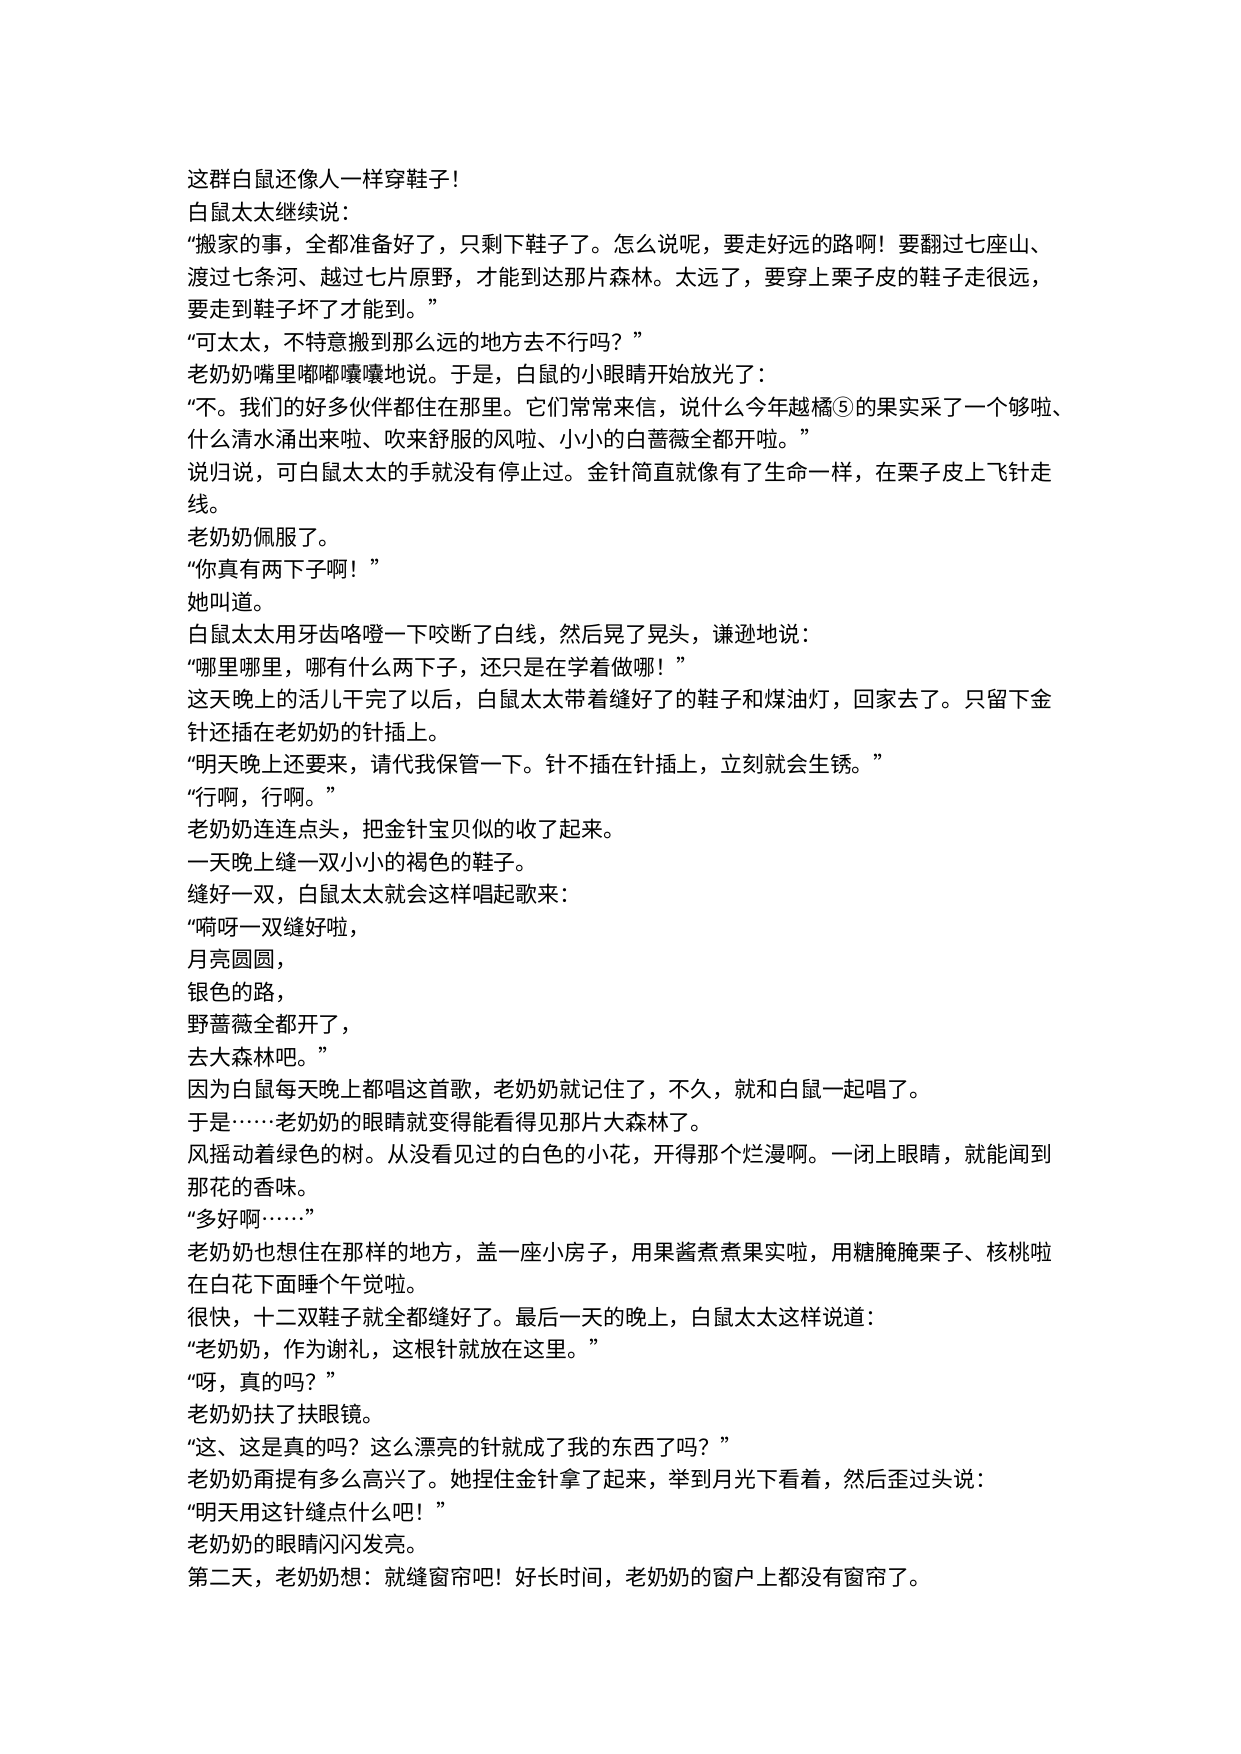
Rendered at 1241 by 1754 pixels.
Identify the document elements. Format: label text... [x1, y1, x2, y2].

text 去大森林吧。” [187, 1039, 1053, 1072]
text 缝好一双，白鼠太太就会这样唱起歌来： [187, 877, 1053, 909]
text 月亮圆圆， [187, 942, 1053, 974]
text “呀，真的吗？” [187, 1364, 1053, 1397]
text “可太太，不特意搬到那么远的地方去不行吗？” [187, 324, 1053, 357]
text 风摇动着绿色的树。从没看见过的白色的小花，开得那个烂漫啊。一闭上眼睛，就能闻到那花的香味。 [187, 1137, 1053, 1202]
text 因为白鼠每天晚上都唱这首歌，老奶奶就记住了，不久，就和白鼠一起唱了。 [187, 1072, 1053, 1104]
text 银色的路， [187, 974, 1053, 1007]
text “老奶奶，作为谢礼，这根针就放在这里。” [187, 1332, 1053, 1364]
text 老奶奶佩服了。 [187, 519, 1053, 552]
text 野蔷薇全都开了， [187, 1007, 1053, 1039]
text 说归说，可白鼠太太的手就没有停止过。金针简直就像有了生命一样，在栗子皮上飞针走线。 [187, 454, 1053, 519]
text “哪里哪里，哪有什么两下子，还只是在学着做哪！” [187, 649, 1053, 682]
text “搬家的事，全都准备好了，只剩下鞋子了。怎么说呢，要走好远的路啊！要翻过七座山、渡过七条河、越过七片原野，才能到达那片森林。太远了，要穿上栗子皮的鞋子走很远，要走到鞋子坏了才能到。” [187, 227, 1053, 324]
text “明天晚上还要来，请代我保管一下。针不插在针插上，立刻就会生锈。” [187, 747, 1053, 779]
text 老奶奶的眼睛闪闪发亮。 [187, 1527, 1053, 1559]
text “明天用这针缝点什么吧！” [187, 1494, 1053, 1527]
text 这天晚上的活儿干完了以后，白鼠太太带着缝好了的鞋子和煤油灯，回家去了。只留下金针还插在老奶奶的针插上。 [187, 682, 1053, 747]
text “多好啊……” [187, 1202, 1053, 1234]
text “行啊，行啊。” [187, 779, 1053, 812]
text “嗬呀一双缝好啦， [187, 909, 1053, 942]
text 第二天，老奶奶想：就缝窗帘吧！好长时间，老奶奶的窗户上都没有窗帘了。 [187, 1559, 1053, 1592]
text 白鼠太太继续说： [187, 194, 1053, 227]
text 老奶奶甭提有多么高兴了。她捏住金针拿了起来，举到月光下看着，然后歪过头说： [187, 1462, 1053, 1494]
text 于是……老奶奶的眼睛就变得能看得见那片大森林了。 [187, 1104, 1053, 1137]
text “这、这是真的吗？这么漂亮的针就成了我的东西了吗？” [187, 1429, 1053, 1462]
text 老奶奶也想住在那样的地方，盖一座小房子，用果酱煮煮果实啦，用糖腌腌栗子、核桃啦，在白花下面睡个午觉啦。 [187, 1234, 1053, 1299]
text 老奶奶连连点头，把金针宝贝似的收了起来。 [187, 812, 1053, 844]
text 老奶奶扶了扶眼镜。 [187, 1397, 1053, 1429]
text “你真有两下子啊！” [187, 552, 1053, 584]
text 很快，十二双鞋子就全都缝好了。最后一天的晚上，白鼠太太这样说道： [187, 1299, 1053, 1332]
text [187, 162, 1053, 194]
text 一天晚上缝一双小小的褐色的鞋子。 [187, 844, 1053, 877]
text “不。我们的好多伙伴都住在那里。它们常常来信，说什么今年越橘⑤的果实采了一个够啦、什么清水涌出来啦、吹来舒服的风啦、小小的白蔷薇全都开啦。” [187, 389, 1053, 454]
text 白鼠太太用牙齿咯噔一下咬断了白线，然后晃了晃头，谦逊地说： [187, 617, 1053, 649]
text 老奶奶嘴里嘟嘟囔囔地说。于是，白鼠的小眼睛开始放光了： [187, 357, 1053, 389]
text 她叫道。 [187, 584, 1053, 617]
